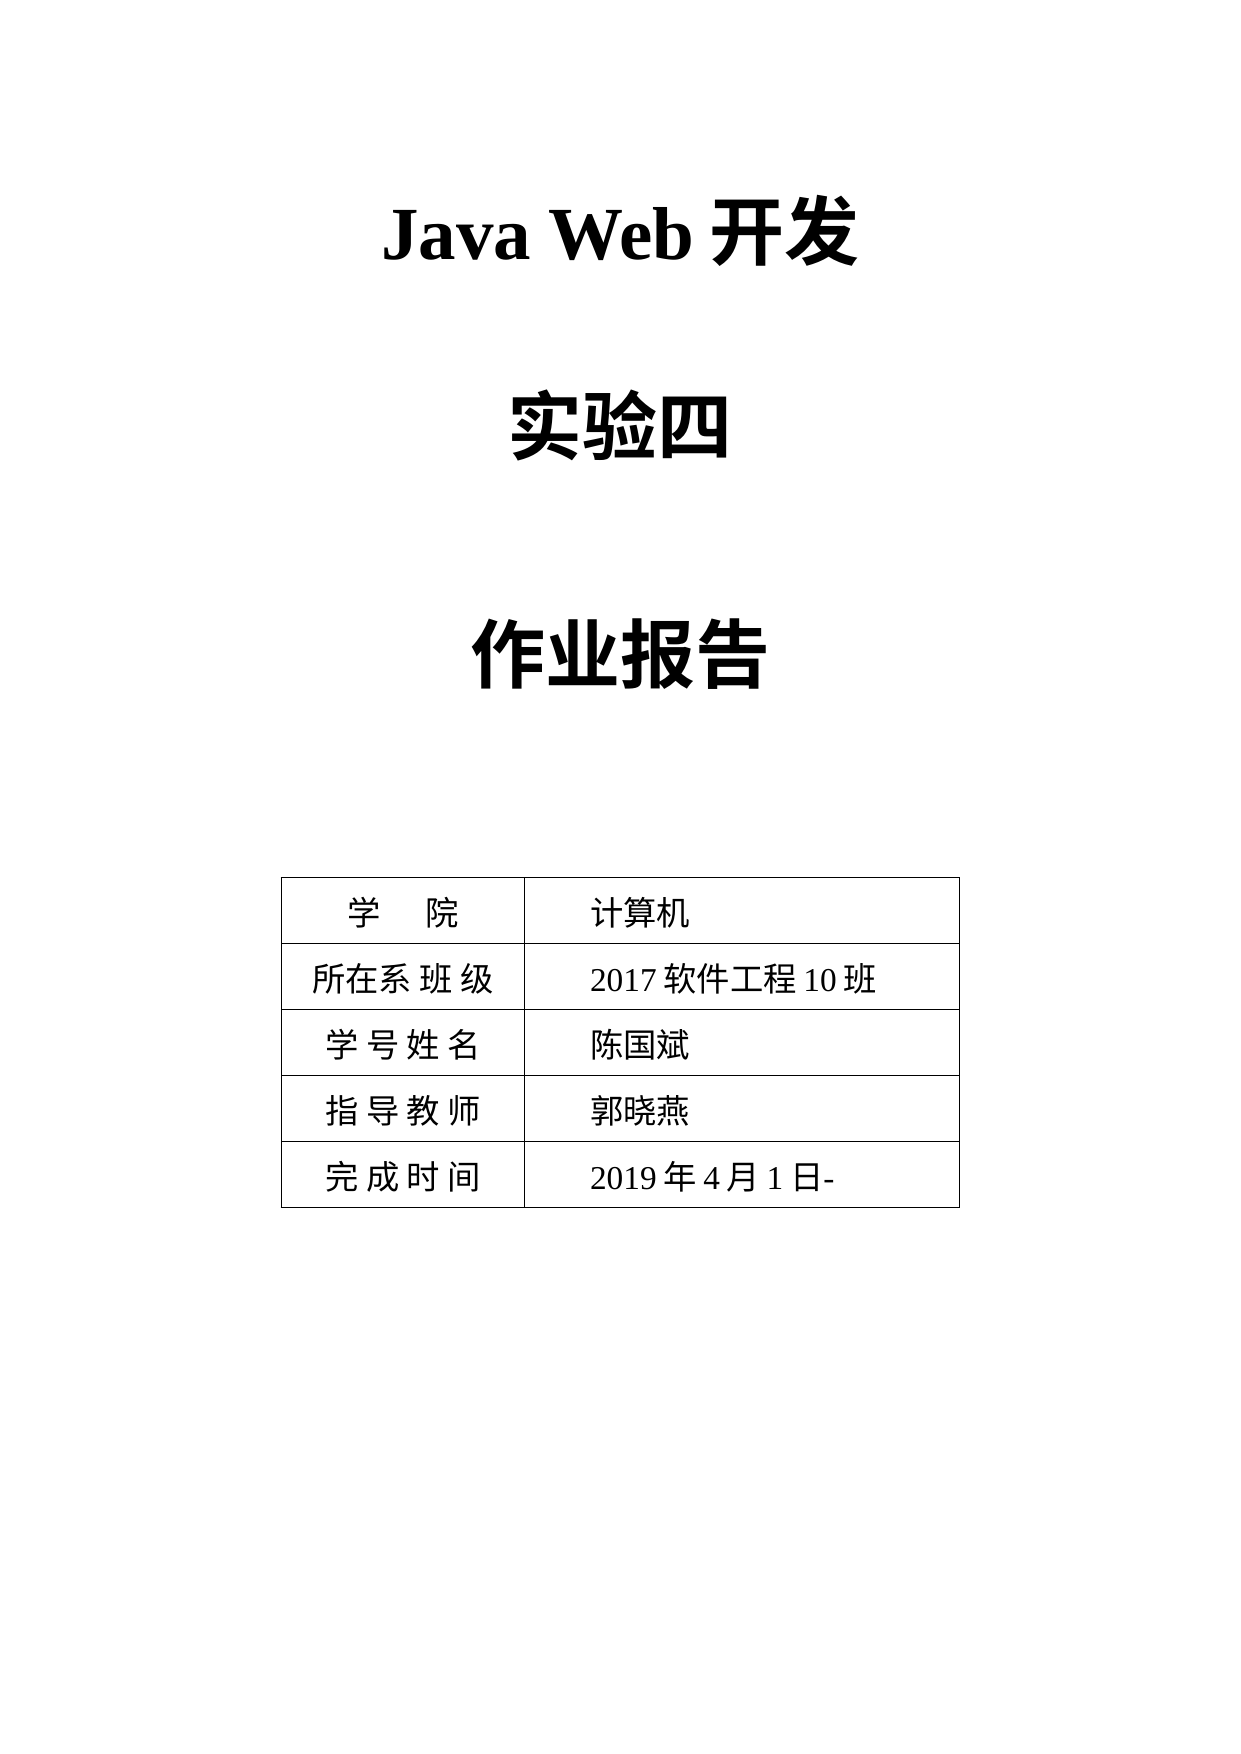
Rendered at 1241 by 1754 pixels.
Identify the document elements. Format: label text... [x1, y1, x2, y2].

table_header 学 院 [282, 878, 524, 943]
text 作业报告 [187, 584, 1053, 714]
table_cell 陈国斌 [525, 1010, 959, 1075]
table_cell 完 成 时 间 [282, 1142, 524, 1207]
table_cell 2019年4月1日- [525, 1142, 959, 1207]
text Java Web开发 [187, 162, 1053, 292]
table_cell 指 导 教 师 [282, 1076, 524, 1141]
table_cell 所在系 班 级 [282, 944, 524, 1009]
table_cell 学 号 姓 名 [282, 1010, 524, 1075]
table_cell 郭晓燕 [525, 1076, 959, 1141]
text 实验四 [187, 357, 1053, 487]
table_header 计算机 [525, 878, 959, 943]
table_cell 2017软件工程10班 [525, 944, 959, 1009]
